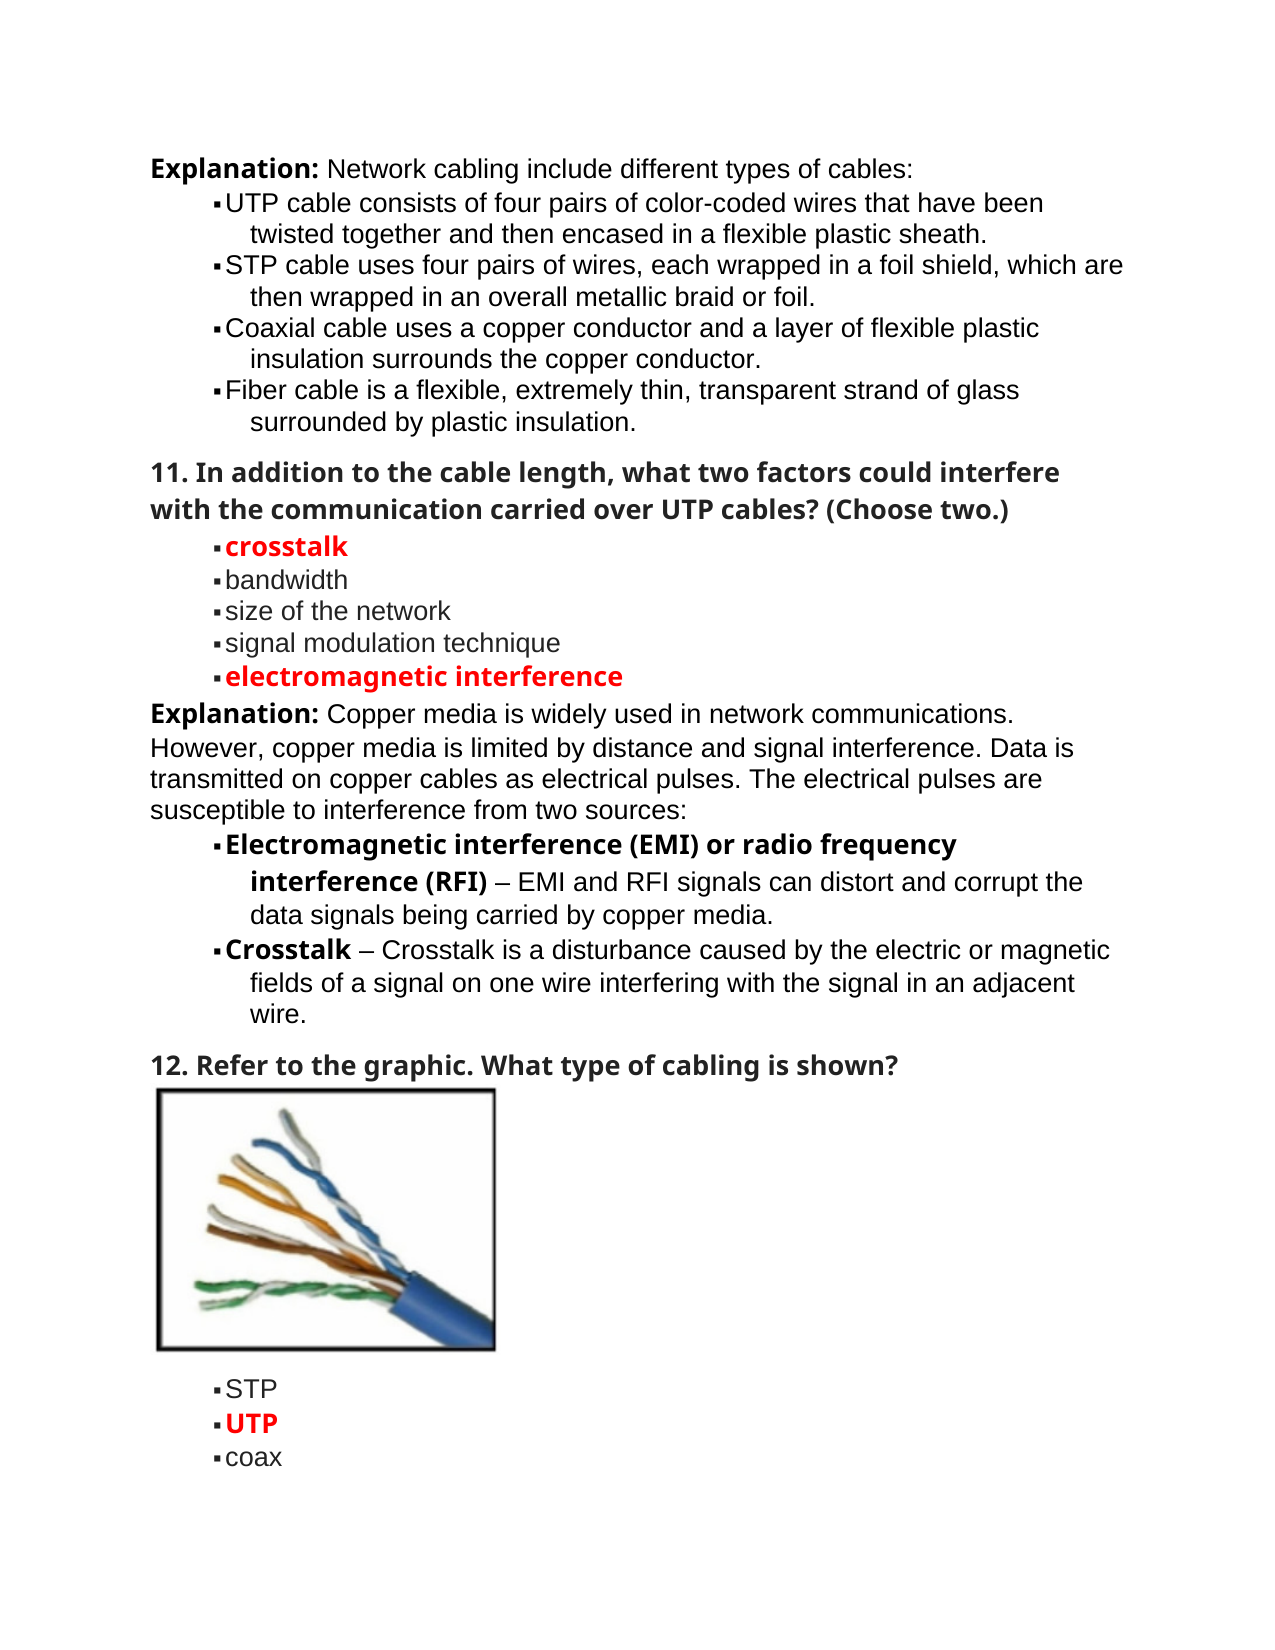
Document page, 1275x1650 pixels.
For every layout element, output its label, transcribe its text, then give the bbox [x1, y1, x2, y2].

text Explanation: Network cabling include different types of cables: [150, 150, 1125, 187]
picture [150, 1083, 501, 1355]
list STP cable uses four pairs of wires, each wrapped in a foil shield, which are then wrapped in an overall metallic braid or foil. [212, 249, 1125, 312]
list coax [212, 1441, 1125, 1472]
list UTP [212, 1404, 1125, 1441]
list Electromagnetic interference (EMI) or radio frequency interference (RFI) – EMI and RFI signals can distort and corrupt the data signals being carried by copper media. [212, 825, 1125, 930]
list crosstalk [212, 527, 1125, 564]
list Coaxial cable uses a copper conductor and a layer of flexible plastic insulation surrounds the copper conductor. [212, 312, 1125, 374]
list signal modulation technique [212, 627, 1125, 658]
text 12. Refer to the graphic. What type of cabling is shown? [150, 1046, 1125, 1083]
list Crosstalk – Crosstalk is a disturbance caused by the electric or magnetic fields of a signal on one wire interfering with the signal in an adjacent wire. [212, 930, 1125, 1030]
list STP [212, 1373, 1125, 1404]
text 11. In addition to the cable length, what two factors could interfere with the communication carried over UTP cables? (Choose two.) [150, 453, 1125, 527]
list bandwidth [212, 564, 1125, 595]
list Fiber cable is a flexible, extremely thin, transparent strand of glass surrounded by plastic insulation. [212, 374, 1125, 437]
text Explanation: Copper media is widely used in network communications. However, copper media is limited by distance and signal interference. Data is transmitted on copper cables as electrical pulses. The electrical pulses are susceptible to interference from two sources: [150, 695, 1125, 825]
list size of the network [212, 595, 1125, 627]
list UTP cable consists of four pairs of color-coded wires that have been twisted together and then encased in a flexible plastic sheath. [212, 187, 1125, 249]
list electromagnetic interference [212, 658, 1125, 695]
